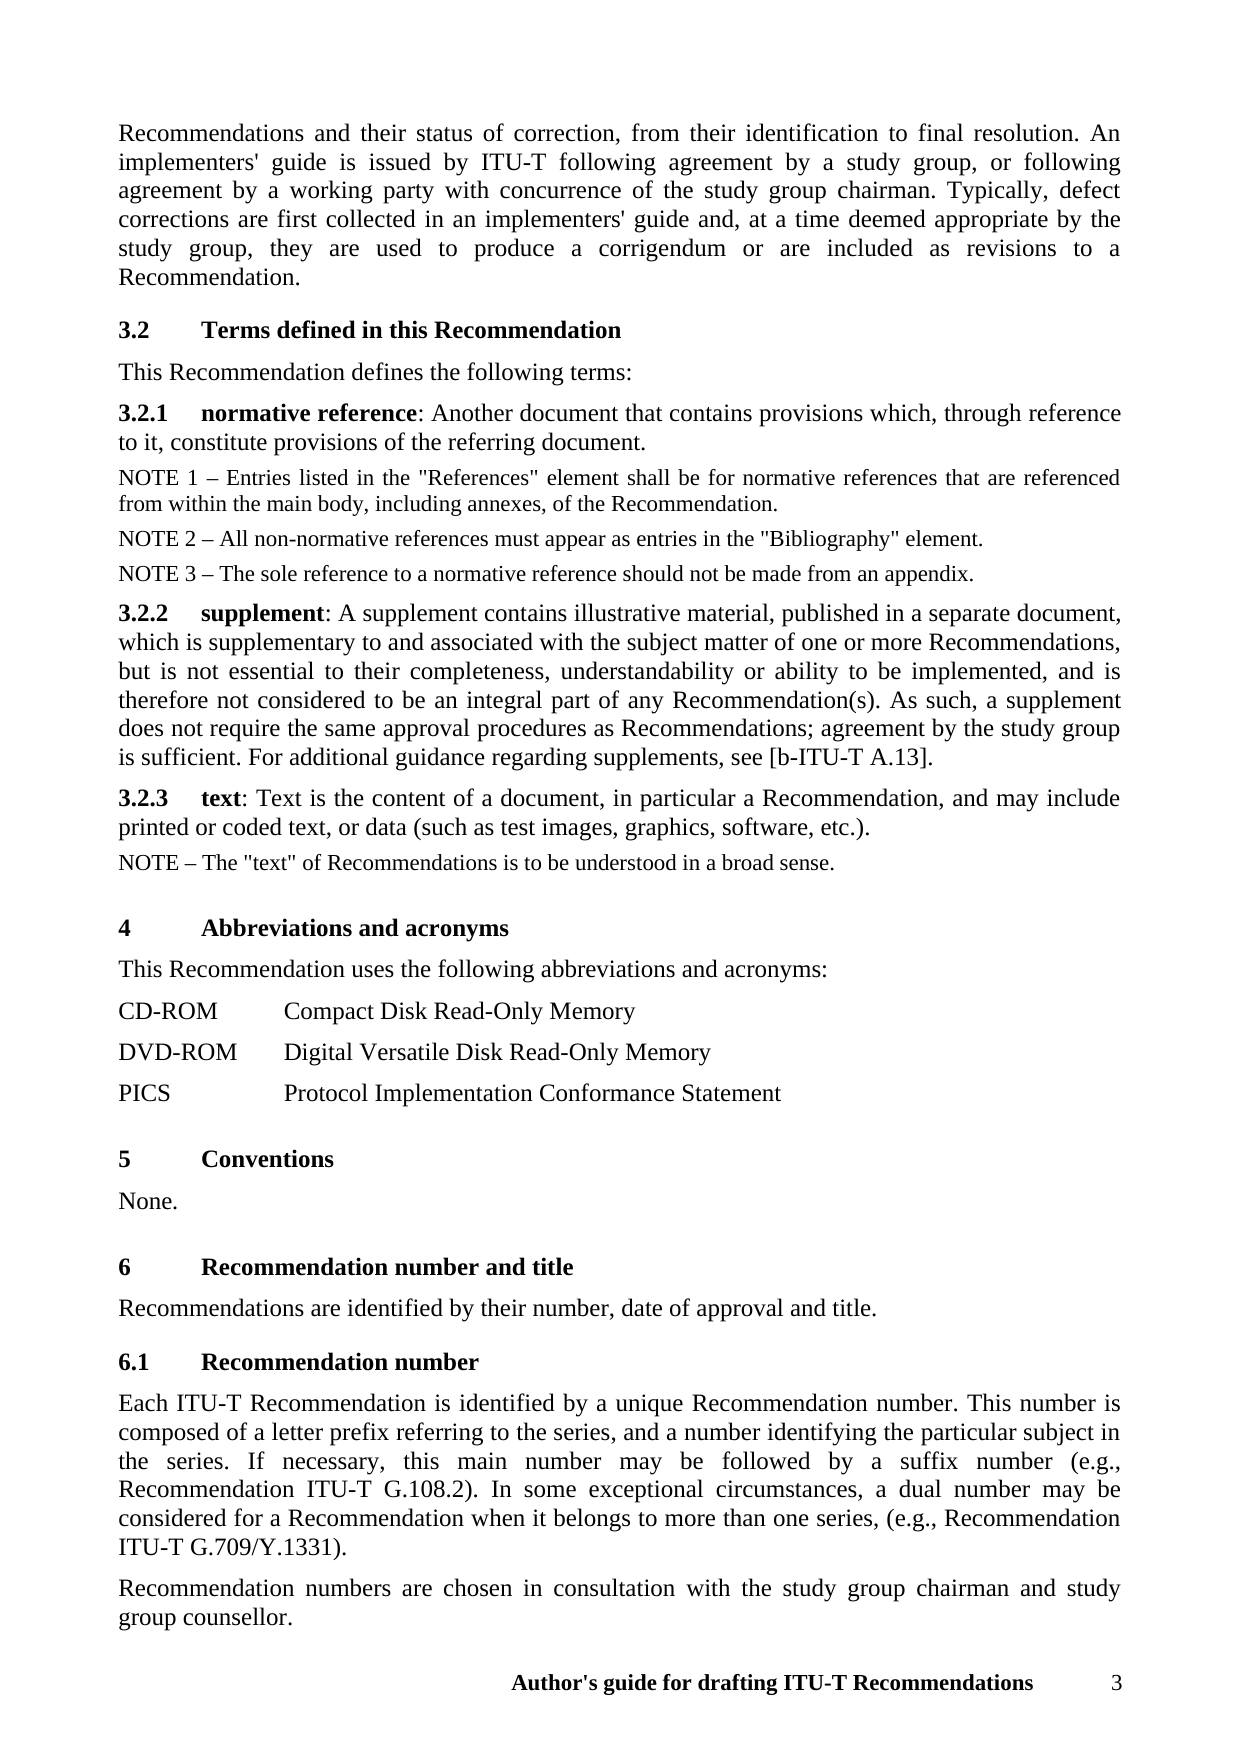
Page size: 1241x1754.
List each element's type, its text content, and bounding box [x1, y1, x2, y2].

subtitle 3.2 Terms defined in this Recommendation [118, 316, 1122, 344]
text NOTE 1 – Entries listed in the "References" element shall be for normative references that are referenced from within the main body, including annexes, of the Recommendation. [118, 464, 1122, 517]
subtitle 6 Recommendation number and title [118, 1252, 1122, 1281]
text This Recommendation uses the following abbreviations and acronyms: [118, 954, 1122, 983]
text None. [118, 1186, 1122, 1214]
text This Recommendation defines the following terms: [118, 357, 1122, 386]
text NOTE 2 – All non-normative references must appear as entries in the "Bibliography" element. [118, 525, 1122, 551]
text NOTE – The "text" of Recommendations is to be understood in a broad sense. [118, 849, 1122, 876]
text Recommendation numbers are chosen in consultation with the study group chairman and study group counsellor. [118, 1573, 1122, 1631]
text DVD-ROM Digital Versatile Disk Read-Only Memory [118, 1037, 1122, 1066]
subtitle 5 Conventions [118, 1144, 1122, 1173]
text NOTE 3 – The sole reference to a normative reference should not be made from an appendix. [118, 560, 1122, 586]
text 3.2.2 supplement: A supplement contains illustrative material, published in a separate document, which is supplementary to and associated with the subject matter of one or more Recommendations, but is not essential to their completeness, understandability or ability to be implemented, and is therefore not considered to be an integral part of any Recommendation(s). As such, a supplement does not require the same approval procedures as Recommendations; agreement by the study group is sufficient. For additional guidance regarding supplements, see [b-ITU-T A.13]. [118, 598, 1122, 771]
text Recommendations are identified by their number, date of approval and title. [118, 1293, 1122, 1322]
text CD-ROM Compact Disk Read-Only Memory [118, 996, 1122, 1024]
text 3.2.3 text: Text is the content of a document, in particular a Recommendation, and may include printed or coded text, or data (such as test images, graphics, software, etc.). [118, 783, 1122, 841]
text 3.2.1 normative reference: Another document that contains provisions which, through reference to it, constitute provisions of the referring document. [118, 398, 1122, 456]
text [118, 118, 1122, 291]
subtitle 6.1 Recommendation number [118, 1347, 1122, 1376]
text Each ITU-T Recommendation is identified by a unique Recommendation number. This number is composed of a letter prefix referring to the series, and a number identifying the particular subject in the series. If necessary, this main number may be followed by a suffix number (e.g., Recommendation ITU-T G.108.2). In some exceptional circumstances, a dual number may be considered for a Recommendation when it belongs to more than one series, (e.g., Recommendation ITU-T G.709/Y.1331). [118, 1388, 1122, 1561]
subtitle 4 Abbreviations and acronyms [118, 913, 1122, 942]
text PICS Protocol Implementation Conformance Statement [118, 1078, 1122, 1107]
